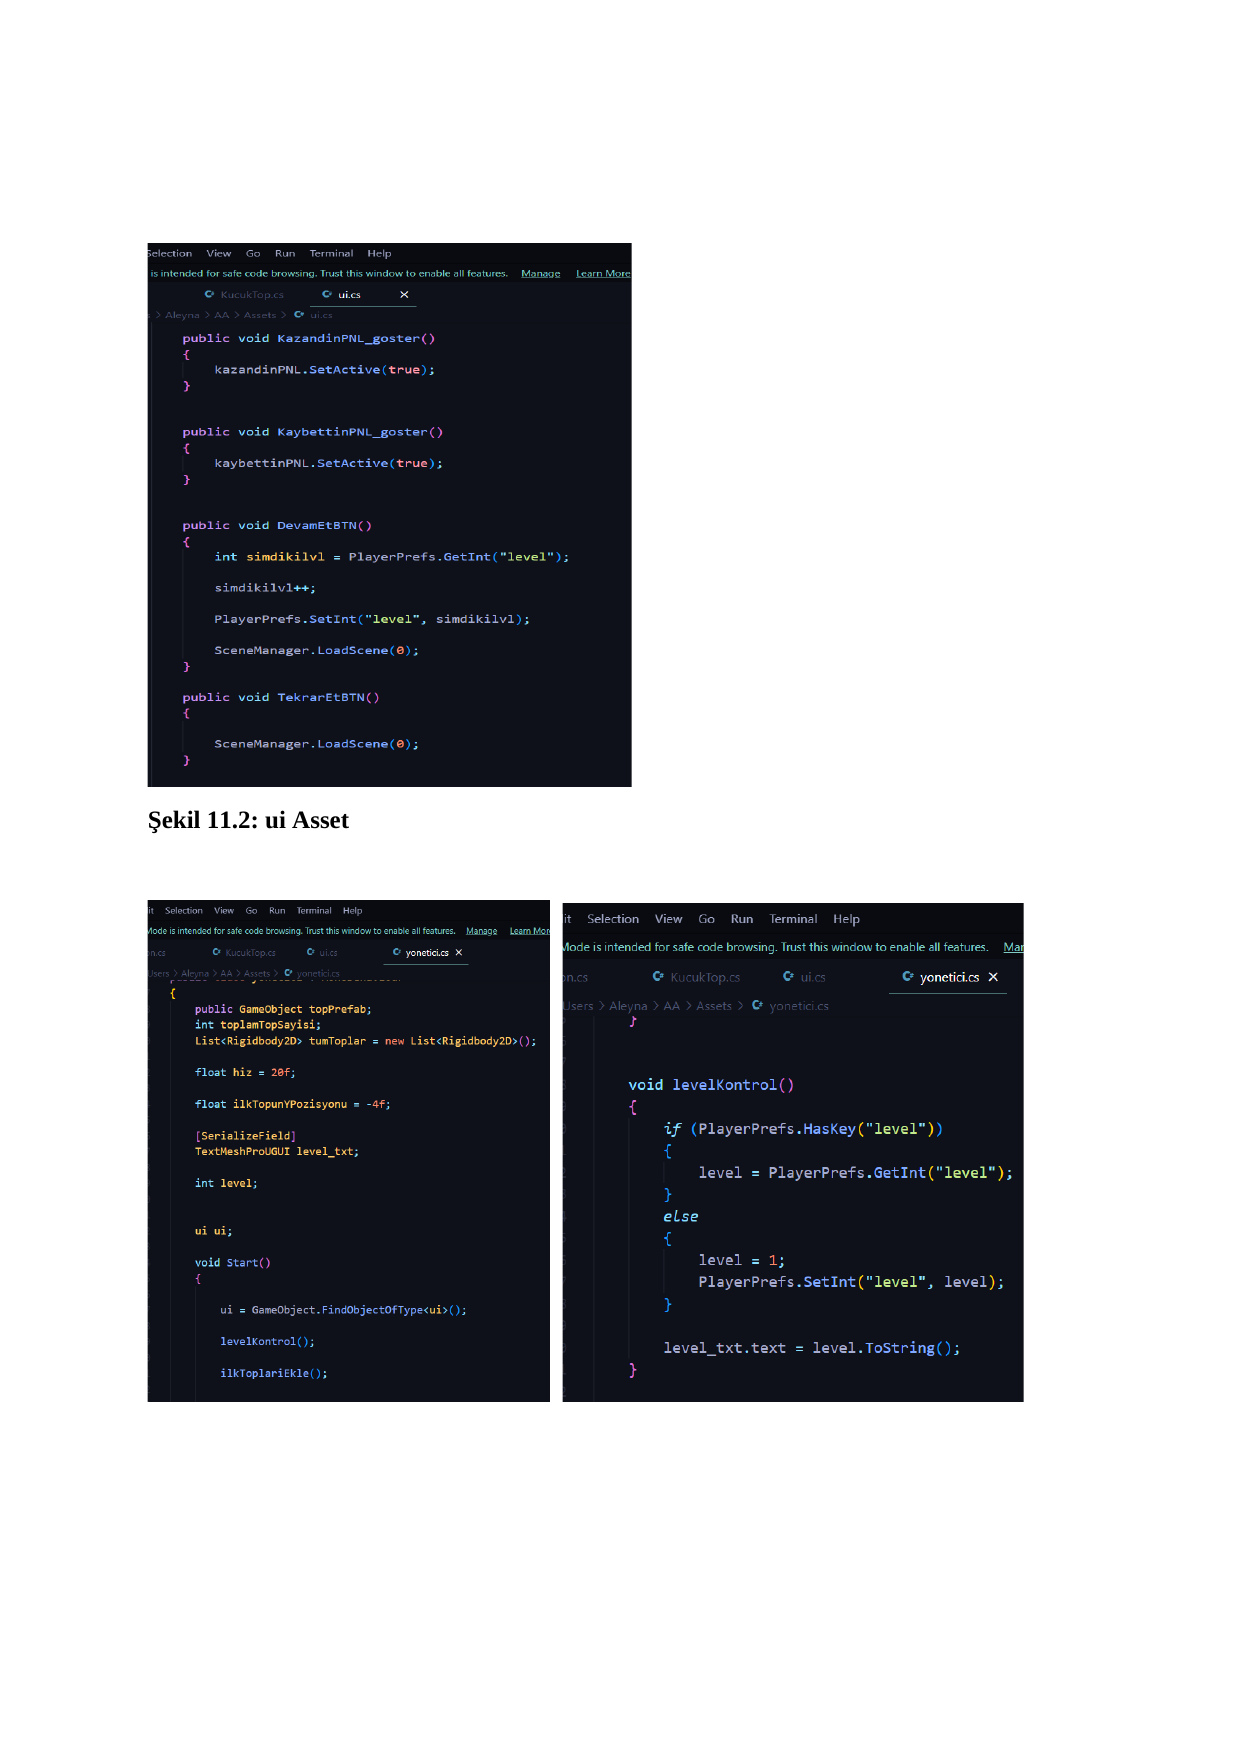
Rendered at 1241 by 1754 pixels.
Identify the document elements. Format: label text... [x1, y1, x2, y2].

picture [147, 243, 632, 787]
picture [147, 900, 550, 1402]
text Şekil 11.2: ui Asset [148, 805, 1093, 834]
picture [562, 903, 1024, 1402]
